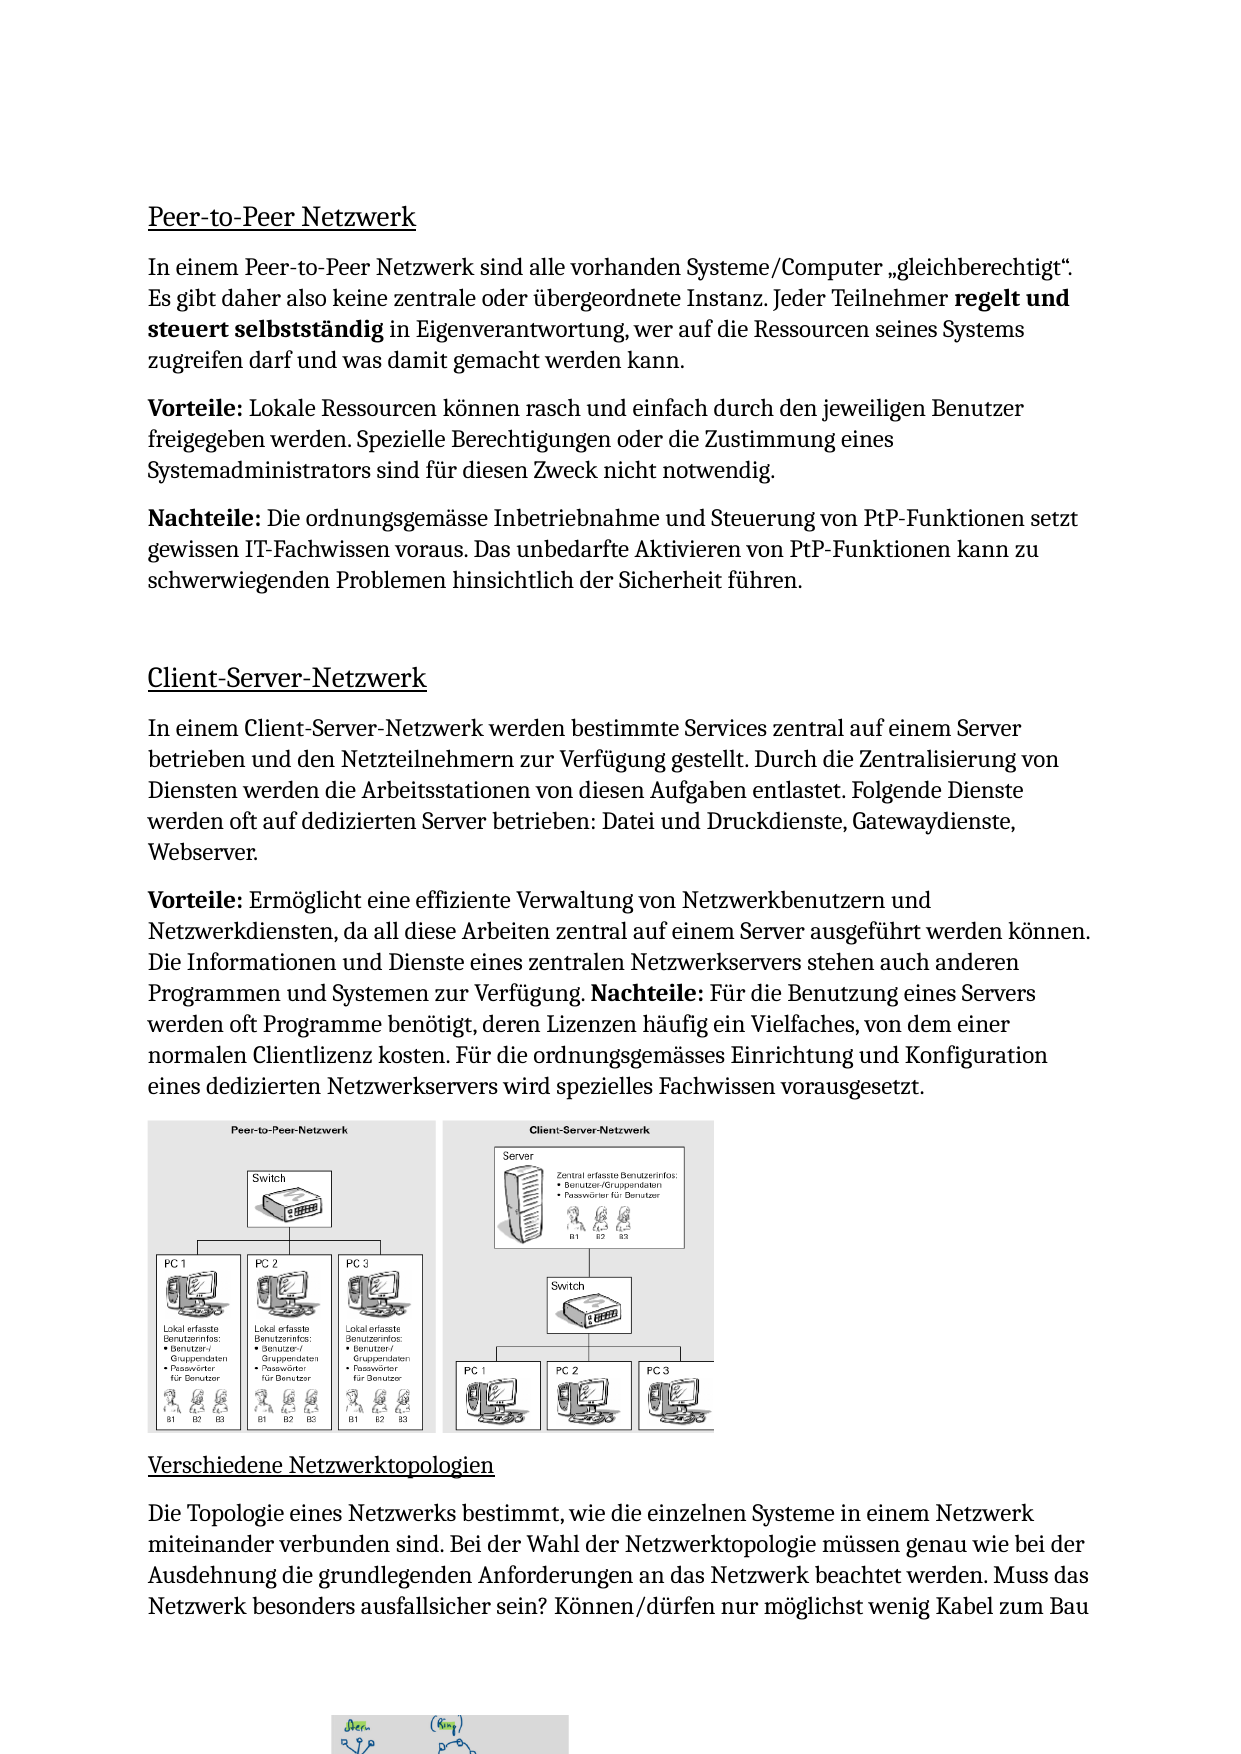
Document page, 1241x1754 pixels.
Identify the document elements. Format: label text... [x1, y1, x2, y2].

text Vorteile: Lokale Ressourcen können rasch und einfach durch den jeweiligen Benutzer freigegeben werden. Spezielle Berechtigungen oder die Zustimmung eines Systemadministrators sind für diesen Zweck nicht notwendig. [148, 394, 1093, 485]
text In einem Peer-to-Peer Netzwerk sind alle vorhanden Systeme/Computer „gleichberechtigt“. Es gibt daher also keine zentrale oder übergeordnete Instanz. Jeder Teilnehmer regelt und steuert selbstständig in Eigenverantwortung, wer auf die Ressourcen seines Systems zugreifen darf und was damit gemacht werden kann. [148, 253, 1093, 375]
text Nachteile: Die ordnungsgemässe Inbetriebnahme und Steuerung von PtP-Funktionen setzt gewissen IT-Fachwissen voraus. Das unbedarfte Aktivieren von PtP-Funktionen kann zu schwerwiegenden Problemen hinsichtlich der Sicherheit führen. [148, 504, 1093, 595]
text Verschiedene Netzwerktopologien [148, 1451, 1093, 1480]
text Peer-to-Peer Netzwerk [148, 200, 1093, 234]
text In einem Client-Server-Netzwerk werden bestimmte Services zentral auf einem Server betrieben und den Netzteilnehmern zur Verfügung gestellt. Durch die Zentralisierung von Diensten werden die Arbeitsstationen von diesen Aufgaben entlastet. Folgende Dienste werden oft auf dedizierten Server betrieben: Datei und Druckdienste, Gatewaydienste, Webserver. [148, 714, 1093, 867]
text Client-Server-Netzwerk [148, 661, 1093, 695]
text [148, 1499, 1093, 1621]
picture [331, 1715, 569, 1754]
text Vorteile: Ermöglicht eine effiziente Verwaltung von Netzwerkbenutzern und Netzwerkdiensten, da all diese Arbeiten zentral auf einem Server ausgeführt werden können. Die Informationen und Dienste eines zentralen Netzwerkservers stehen auch anderen Programmen und Systemen zur Verfügung. Nachteile: Für die Benutzung eines Servers werden oft Programme benötigt, deren Lizenzen häufig ein Vielfaches, von dem einer normalen Clientlizenz kosten. Für die ordnungsgemässes Einrichtung und Konfiguration eines dedizierten Netzwerkservers wird spezielles Fachwissen vorausgesetzt. [148, 886, 1093, 1101]
picture [147, 1120, 714, 1433]
